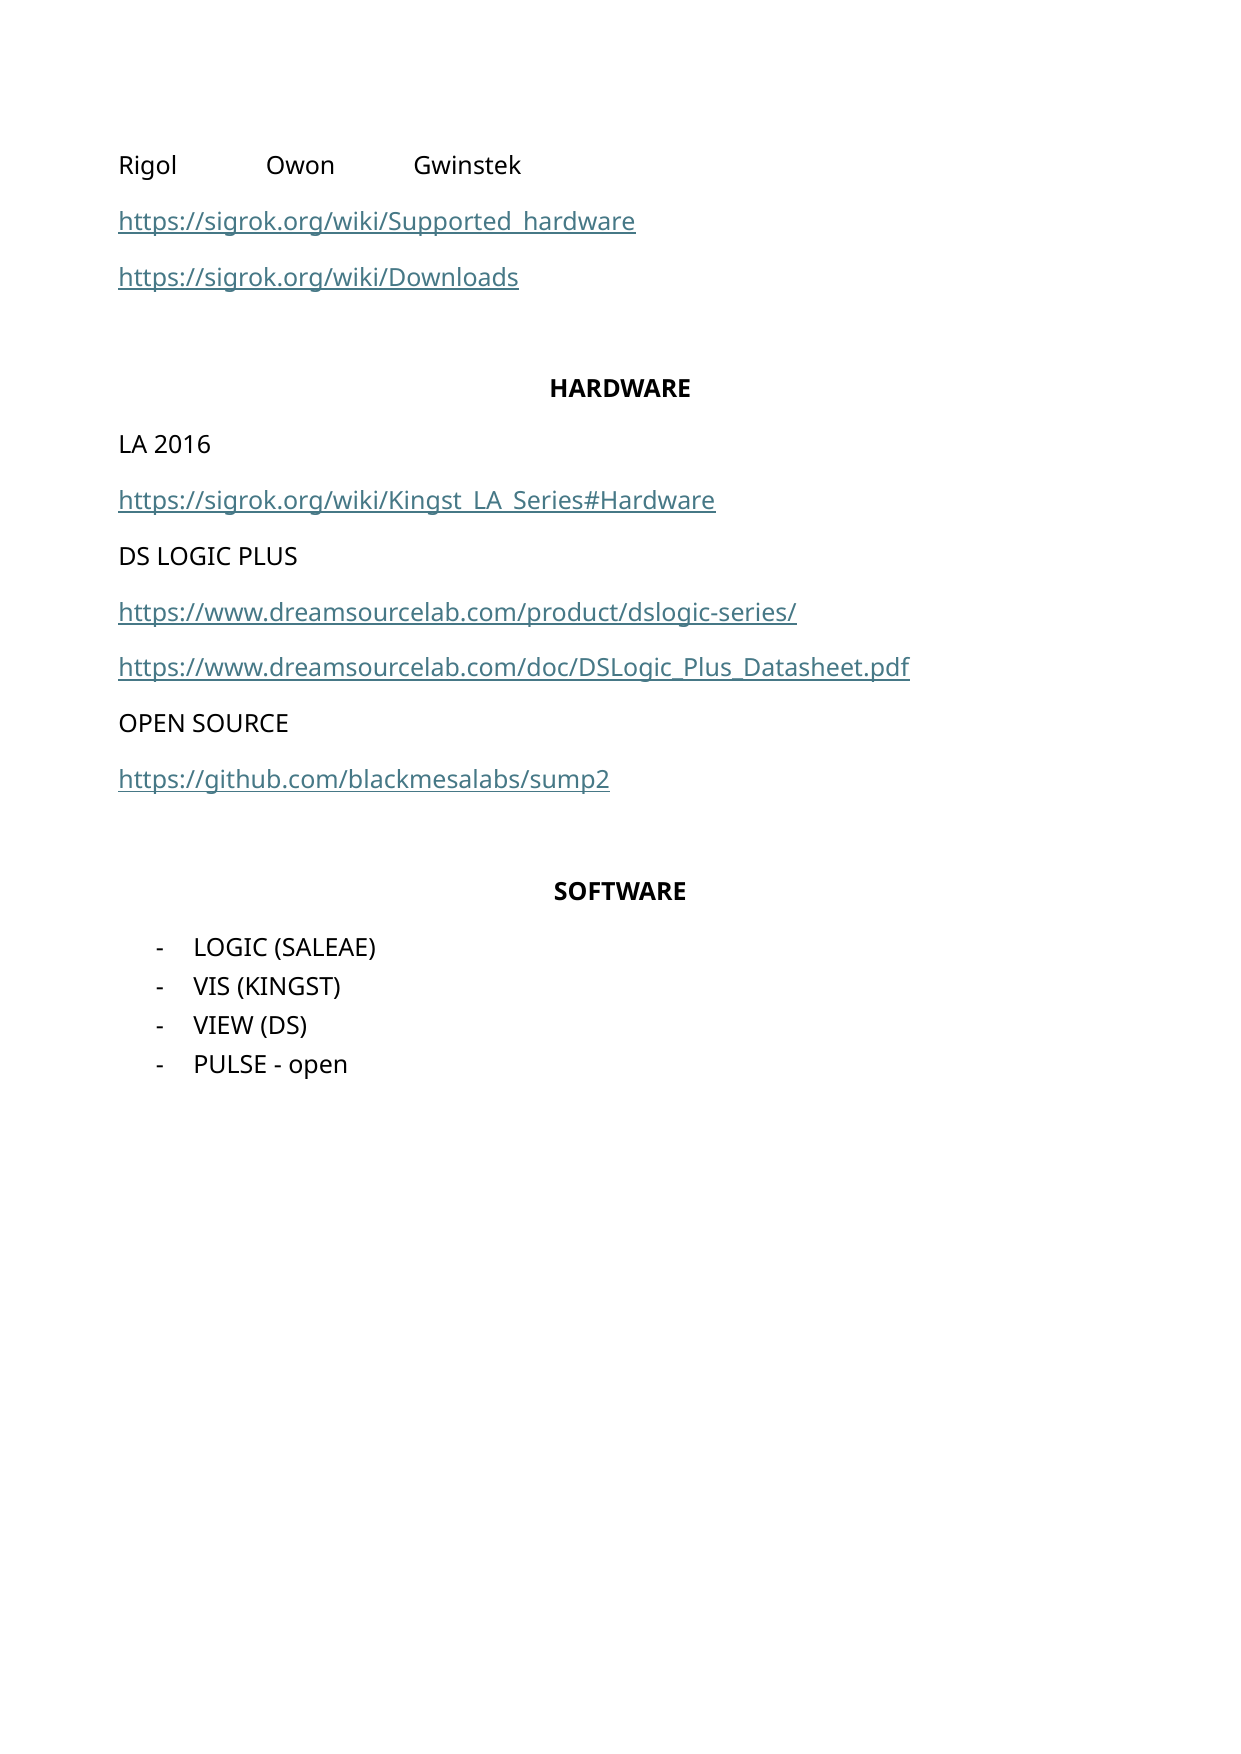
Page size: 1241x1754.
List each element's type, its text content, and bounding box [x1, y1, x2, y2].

list LOGIC (SALEAE) [156, 929, 1122, 963]
text SOFTWARE [118, 873, 1122, 907]
text https://sigrok.org/wiki/Supported_hardware [118, 203, 1122, 237]
text DS LOGIC PLUS [118, 538, 1122, 572]
text https://sigrok.org/wiki/Downloads [118, 259, 1122, 293]
text https://github.com/blackmesalabs/sump2 [118, 762, 1122, 796]
text LA 2016 [118, 427, 1122, 461]
text OPEN SOURCE [118, 706, 1122, 740]
list VIS (KINGST) [156, 968, 1122, 1002]
text HARDWARE [118, 371, 1122, 405]
text Rigol Owon Gwinstek [118, 148, 1122, 182]
text https://www.dreamsourcelab.com/doc/DSLogic_Plus_Datasheet.pdf [118, 650, 1122, 684]
list PULSE - open [156, 1047, 1122, 1081]
text https://www.dreamsourcelab.com/product/dslogic-series/ [118, 594, 1122, 628]
text https://sigrok.org/wiki/Kingst_LA_Series#Hardware [118, 483, 1122, 517]
list VIEW (DS) [156, 1008, 1122, 1042]
